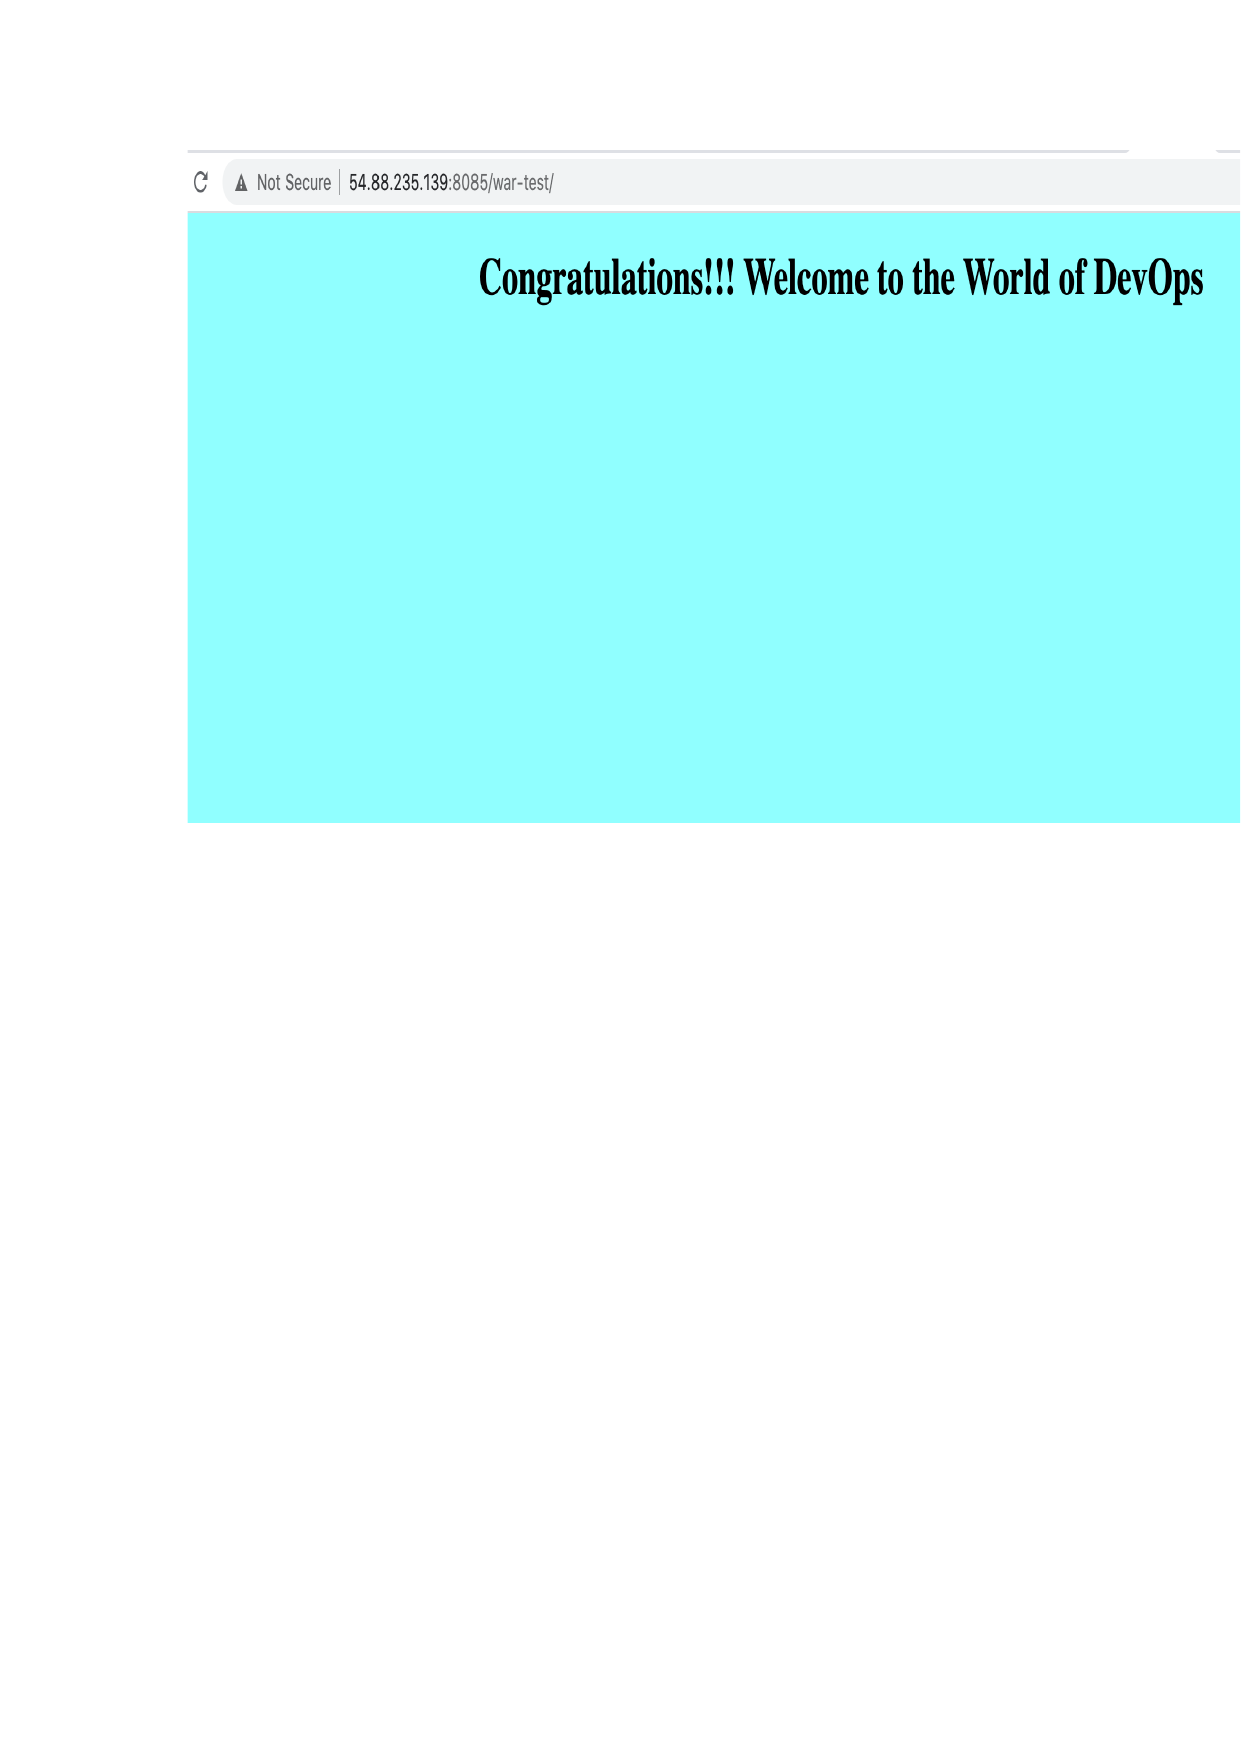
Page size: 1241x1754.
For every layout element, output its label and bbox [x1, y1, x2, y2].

picture [187, 150, 1241, 823]
